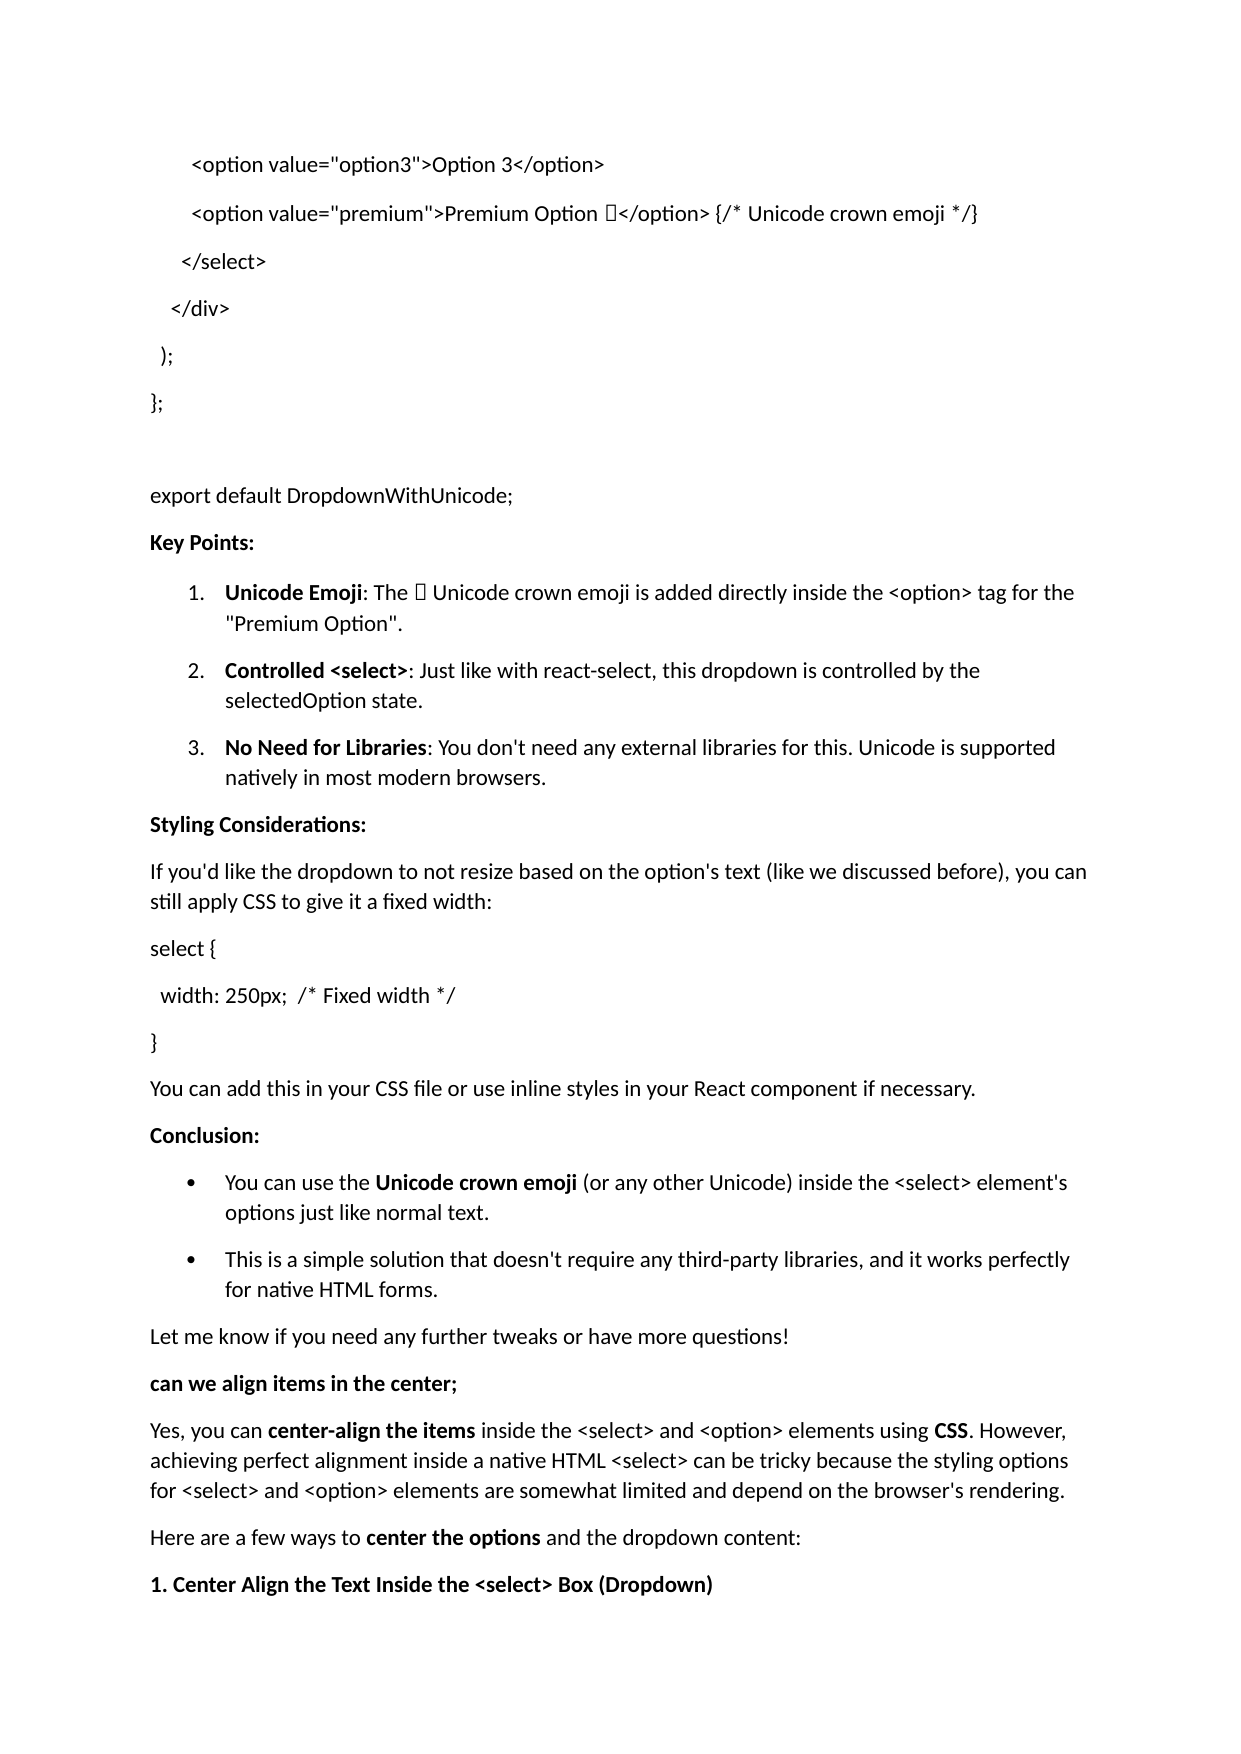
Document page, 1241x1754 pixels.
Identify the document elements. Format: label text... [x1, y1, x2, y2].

text ); [150, 341, 1090, 369]
text <option value="premium">Premium Option 👑</option> {/* Unicode crown emoji */} [150, 197, 1090, 228]
text 1. Center Align the Text Inside the <select> Box (Dropdown) [150, 1570, 1090, 1598]
text Here are a few ways to center the options and the dropdown content: [150, 1523, 1090, 1551]
text }; [150, 388, 1090, 416]
text select { [150, 934, 1090, 962]
text Styling Considerations: [150, 810, 1090, 838]
text If you'd like the dropdown to not resize based on the option's text (like we discussed before), you can still apply CSS to give it a fixed width: [150, 857, 1090, 915]
text </div> [150, 294, 1090, 322]
list Unicode Emoji: The 👑 Unicode crown emoji is added directly inside the <option> tag for the "Premium Option". [187, 575, 1090, 637]
text } [150, 1028, 1090, 1056]
text Conclusion: [150, 1121, 1090, 1149]
list This is a simple solution that doesn't require any third-party libraries, and it works perfectly for native HTML forms. [187, 1245, 1090, 1303]
list No Need for Libraries: You don't need any external libraries for this. Unicode is supported natively in most modern browsers. [187, 733, 1090, 791]
list You can use the Unicode crown emoji (or any other Unicode) inside the <select> element's options just like normal text. [187, 1168, 1090, 1226]
text <option value="option3">Option 3</option> [150, 150, 1090, 178]
text width: 250px; /* Fixed width */ [150, 981, 1090, 1009]
text can we align items in the center; [150, 1369, 1090, 1397]
text You can add this in your CSS file or use inline styles in your React component if necessary. [150, 1074, 1090, 1102]
text Let me know if you need any further tweaks or have more questions! [150, 1322, 1090, 1350]
text Yes, you can center-align the items inside the <select> and <option> elements using CSS. However, achieving perfect alignment inside a native HTML <select> can be tricky because the styling options for <select> and <option> elements are somewhat limited and depend on the browser's rendering. [150, 1416, 1090, 1504]
text export default DropdownWithUnicode; [150, 482, 1090, 510]
text </select> [150, 247, 1090, 275]
list Controlled <select>: Just like with react-select, this dropdown is controlled by the selectedOption state. [187, 656, 1090, 714]
text Key Points: [150, 528, 1090, 557]
